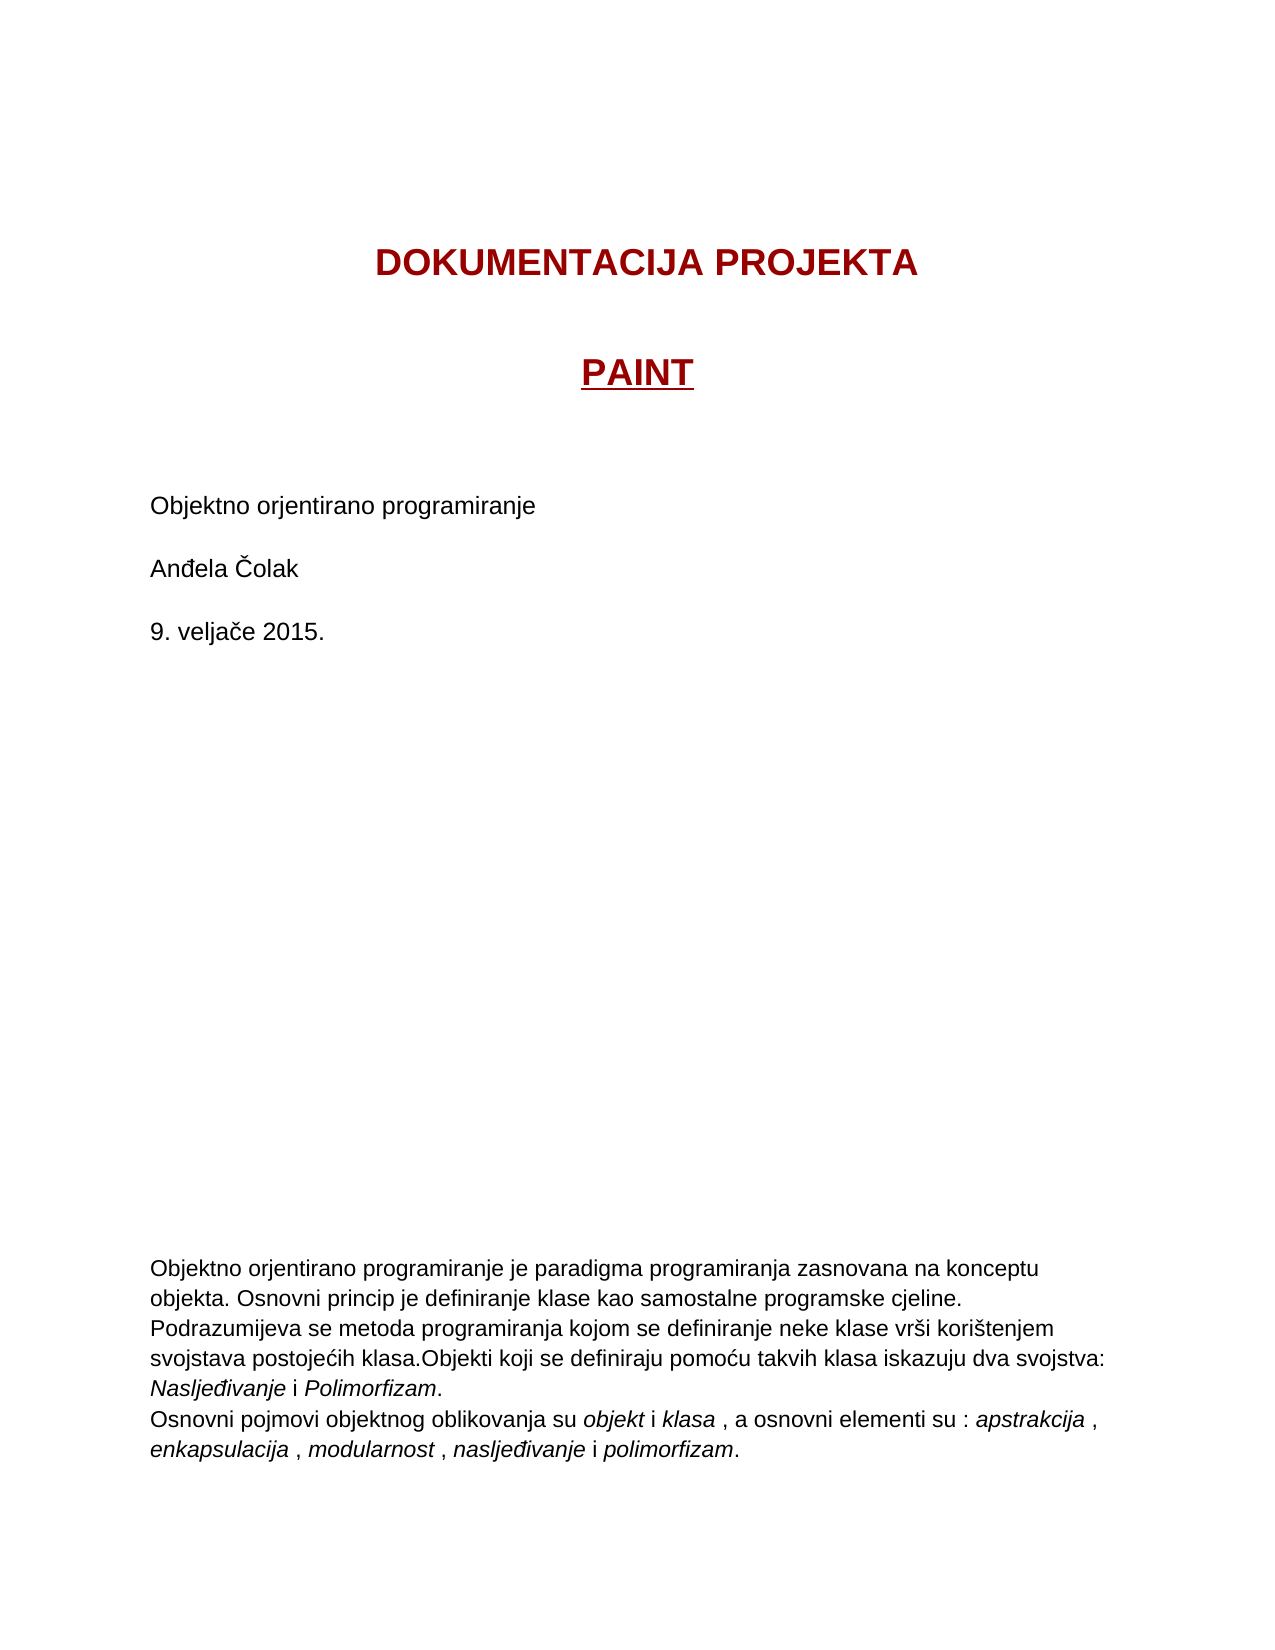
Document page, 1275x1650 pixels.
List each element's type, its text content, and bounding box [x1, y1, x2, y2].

text PAINT [150, 351, 1125, 394]
text Podrazumijeva se metoda programiranja kojom se definiranje neke klase vrši korištenjem svojstava postojećih klasa.Objekti koji se definiraju pomoću takvih klasa iskazuju dva svojstva: Nasljeđivanje i Polimorfizam. [150, 1315, 1125, 1402]
text DOKUMENTACIJA PROJEKTA [300, 241, 1125, 284]
text Objektno orjentirano programiranje je paradigma programiranja zasnovana na konceptu objekta. Osnovni princip je definiranje klase kao samostalne programske cjeline. [150, 1254, 1125, 1311]
text Osnovni pojmovi objektnog oblikovanja su objekt i klasa , a osnovni elementi su : apstrakcija , enkapsulacija , modularnost , nasljeđivanje i polimorfizam. [150, 1406, 1125, 1462]
text 9. veljače 2015. [150, 617, 1125, 646]
text Objektno orjentirano programiranje [150, 491, 1125, 519]
text Anđela Čolak [150, 554, 1125, 583]
